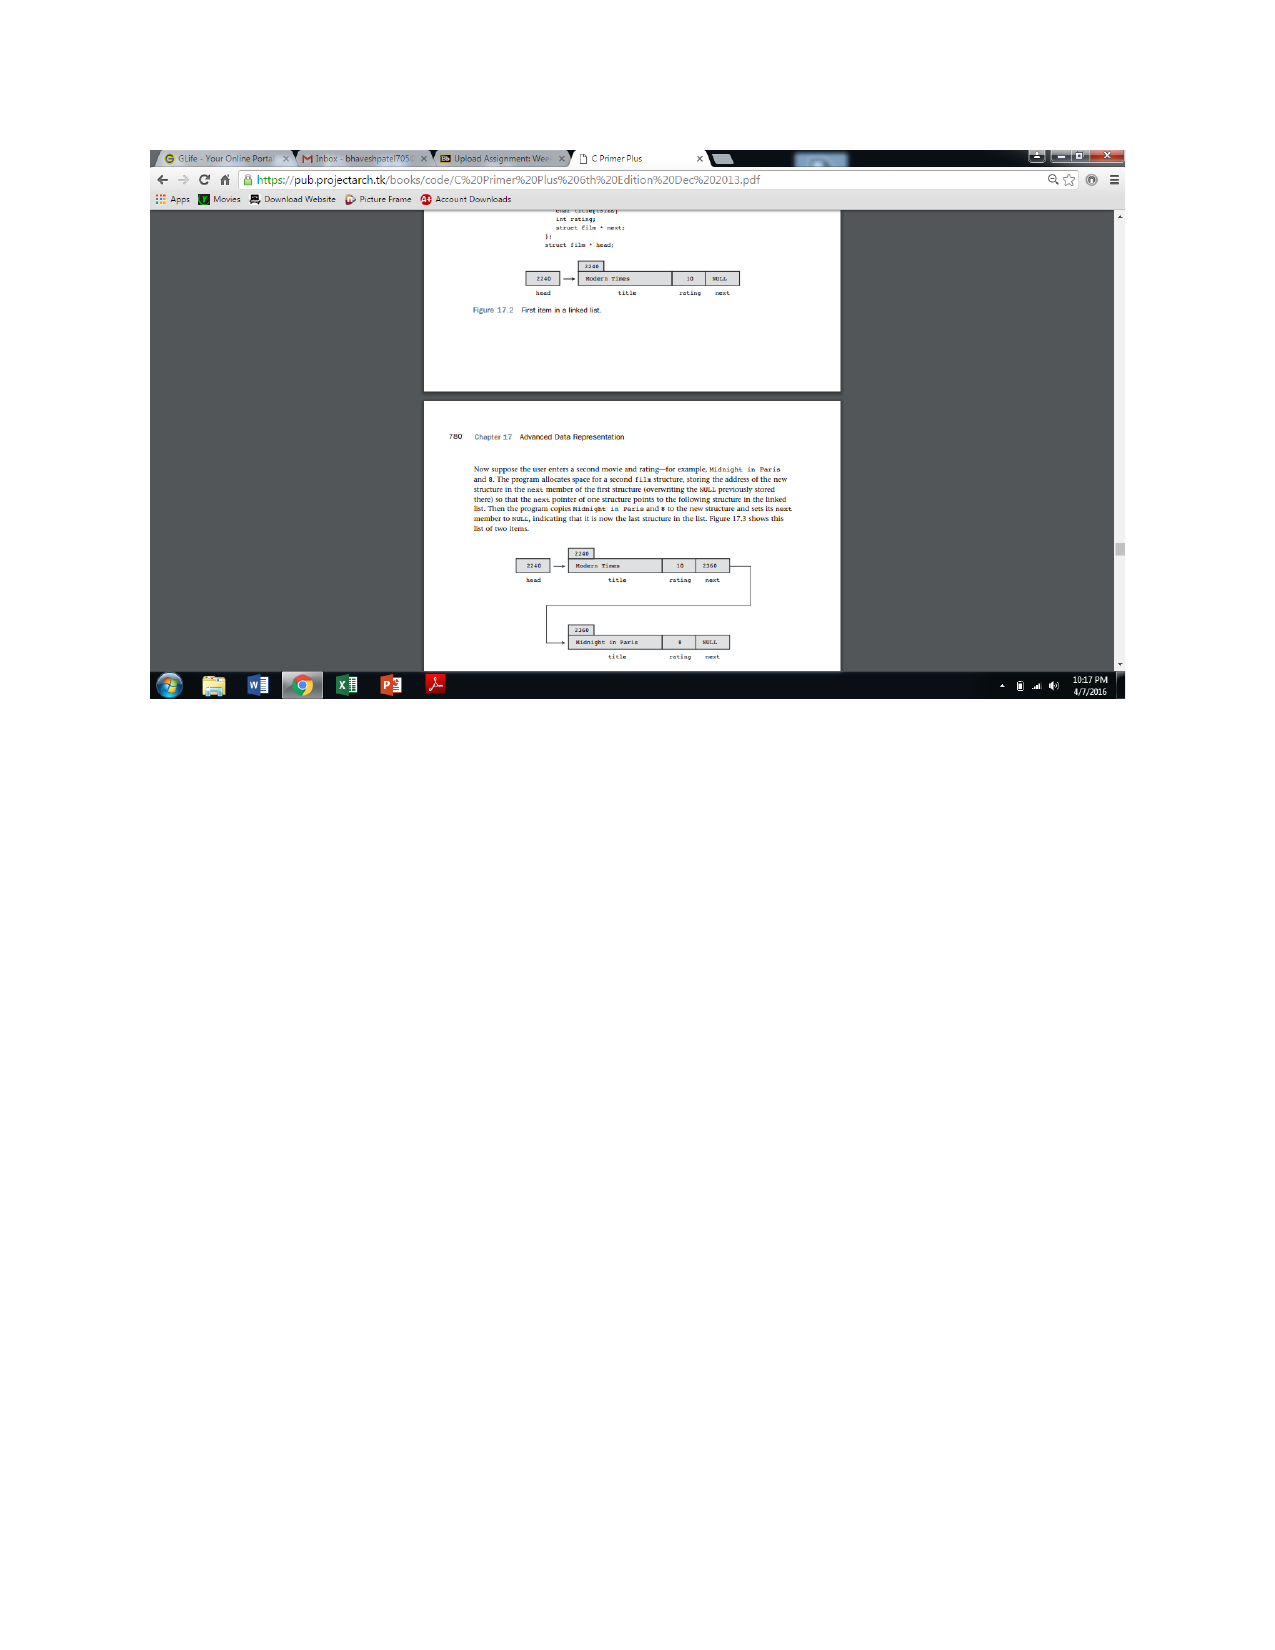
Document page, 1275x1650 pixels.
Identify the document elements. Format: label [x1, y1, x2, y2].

picture [150, 150, 1125, 699]
